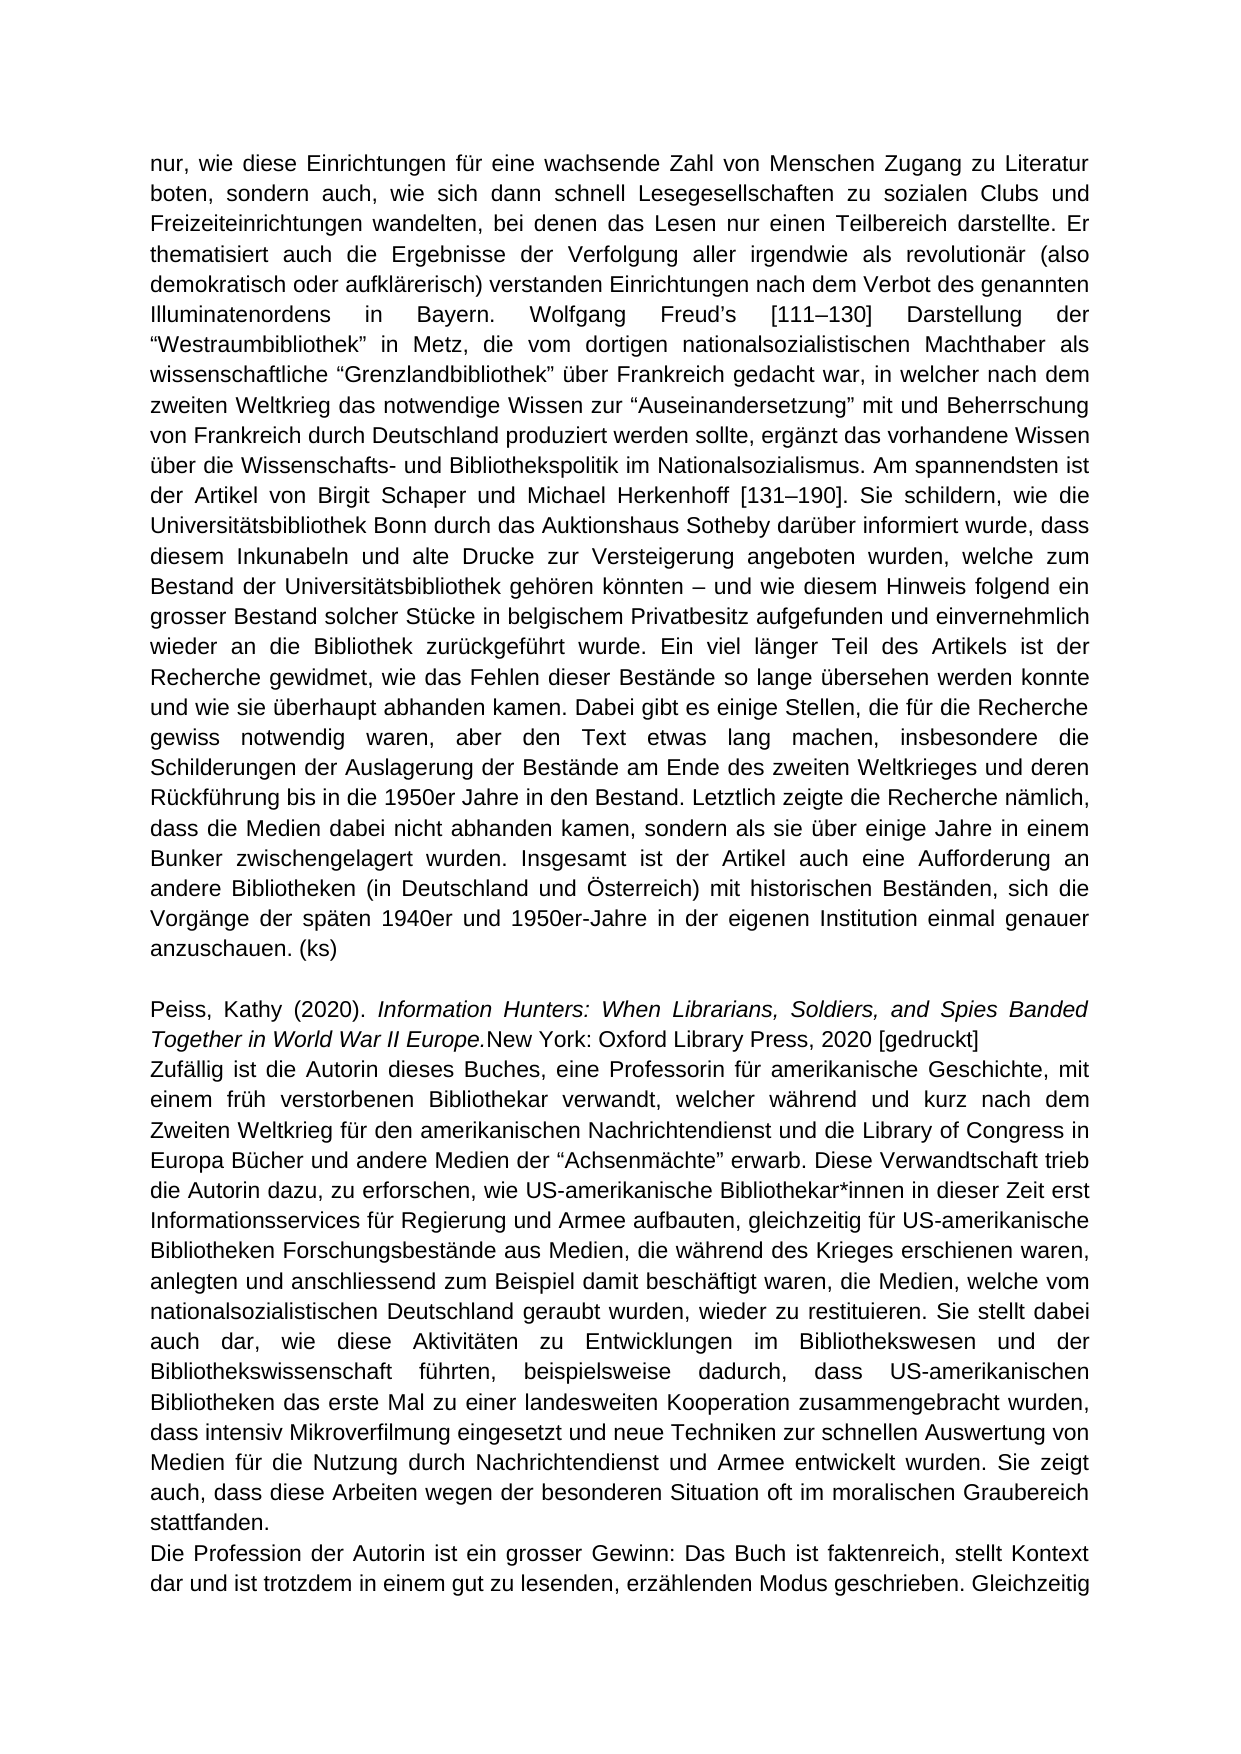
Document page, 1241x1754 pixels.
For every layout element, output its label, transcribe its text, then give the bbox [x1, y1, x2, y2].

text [150, 150, 1090, 962]
text Zufällig ist die Autorin dieses Buches, eine Professorin für amerikanische Geschichte, mit einem früh verstorbenen Bibliothekar verwandt, welcher während und kurz nach dem Zweiten Weltkrieg für den amerikanischen Nachrichtendienst und die Library of Congress in Europa Bücher und andere Medien der “Achsenmächte” erwarb. Diese Verwandtschaft trieb die Autorin dazu, zu erforschen, wie US-amerikanische Bibliothekar*innen in dieser Zeit erst Informationsservices für Regierung und Armee aufbauten, gleichzeitig für US-amerikanische Bibliotheken Forschungsbestände aus Medien, die während des Krieges erschienen waren, anlegten und anschliessend zum Beispiel damit beschäftigt waren, die Medien, welche vom nationalsozialistischen Deutschland geraubt wurden, wieder zu restituieren. Sie stellt dabei auch dar, wie diese Aktivitäten zu Entwicklungen im Bibliothekswesen und der Bibliothekswissenschaft führten, beispielsweise dadurch, dass US-amerikanischen Bibliotheken das erste Mal zu einer landesweiten Kooperation zusammengebracht wurden, dass intensiv Mikroverfilmung eingesetzt und neue Techniken zur schnellen Auswertung von Medien für die Nutzung durch Nachrichtendienst und Armee entwickelt wurden. Sie zeigt auch, dass diese Arbeiten wegen der besonderen Situation oft im moralischen Graubereich stattfanden. [150, 1056, 1090, 1536]
text Peiss, Kathy (2020). Information Hunters: When Librarians, Soldiers, and Spies Banded Together in World War II Europe.New York: Oxford Library Press, 2020 [gedruckt] [150, 996, 1090, 1052]
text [150, 1539, 1090, 1596]
